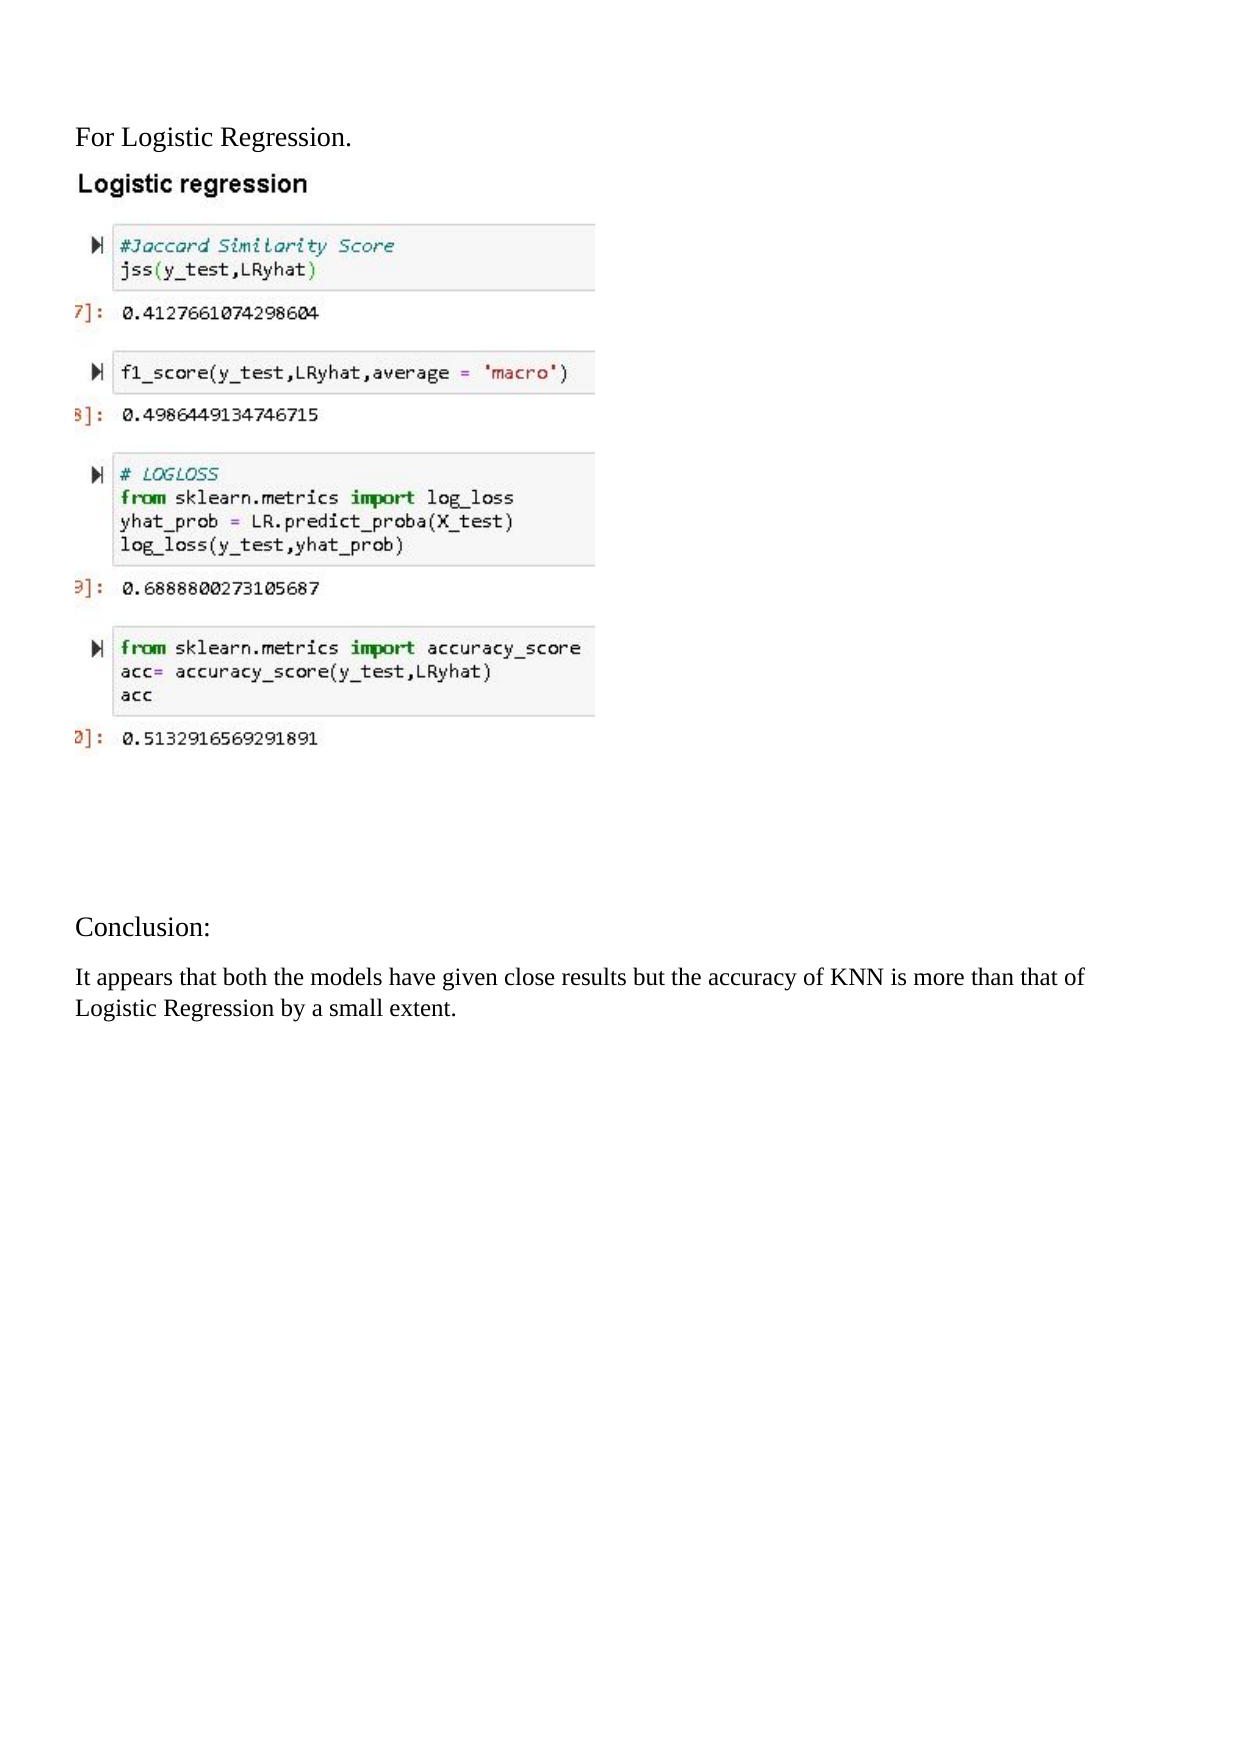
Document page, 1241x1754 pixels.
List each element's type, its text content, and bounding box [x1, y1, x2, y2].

picture [75, 171, 596, 756]
text Conclusion: [75, 910, 1165, 943]
text For Logistic Regression. [75, 120, 1165, 152]
text It appears that both the models have given close results but the accuracy of KNN is more than that of Logistic Regression by a small extent. [75, 962, 1165, 1022]
